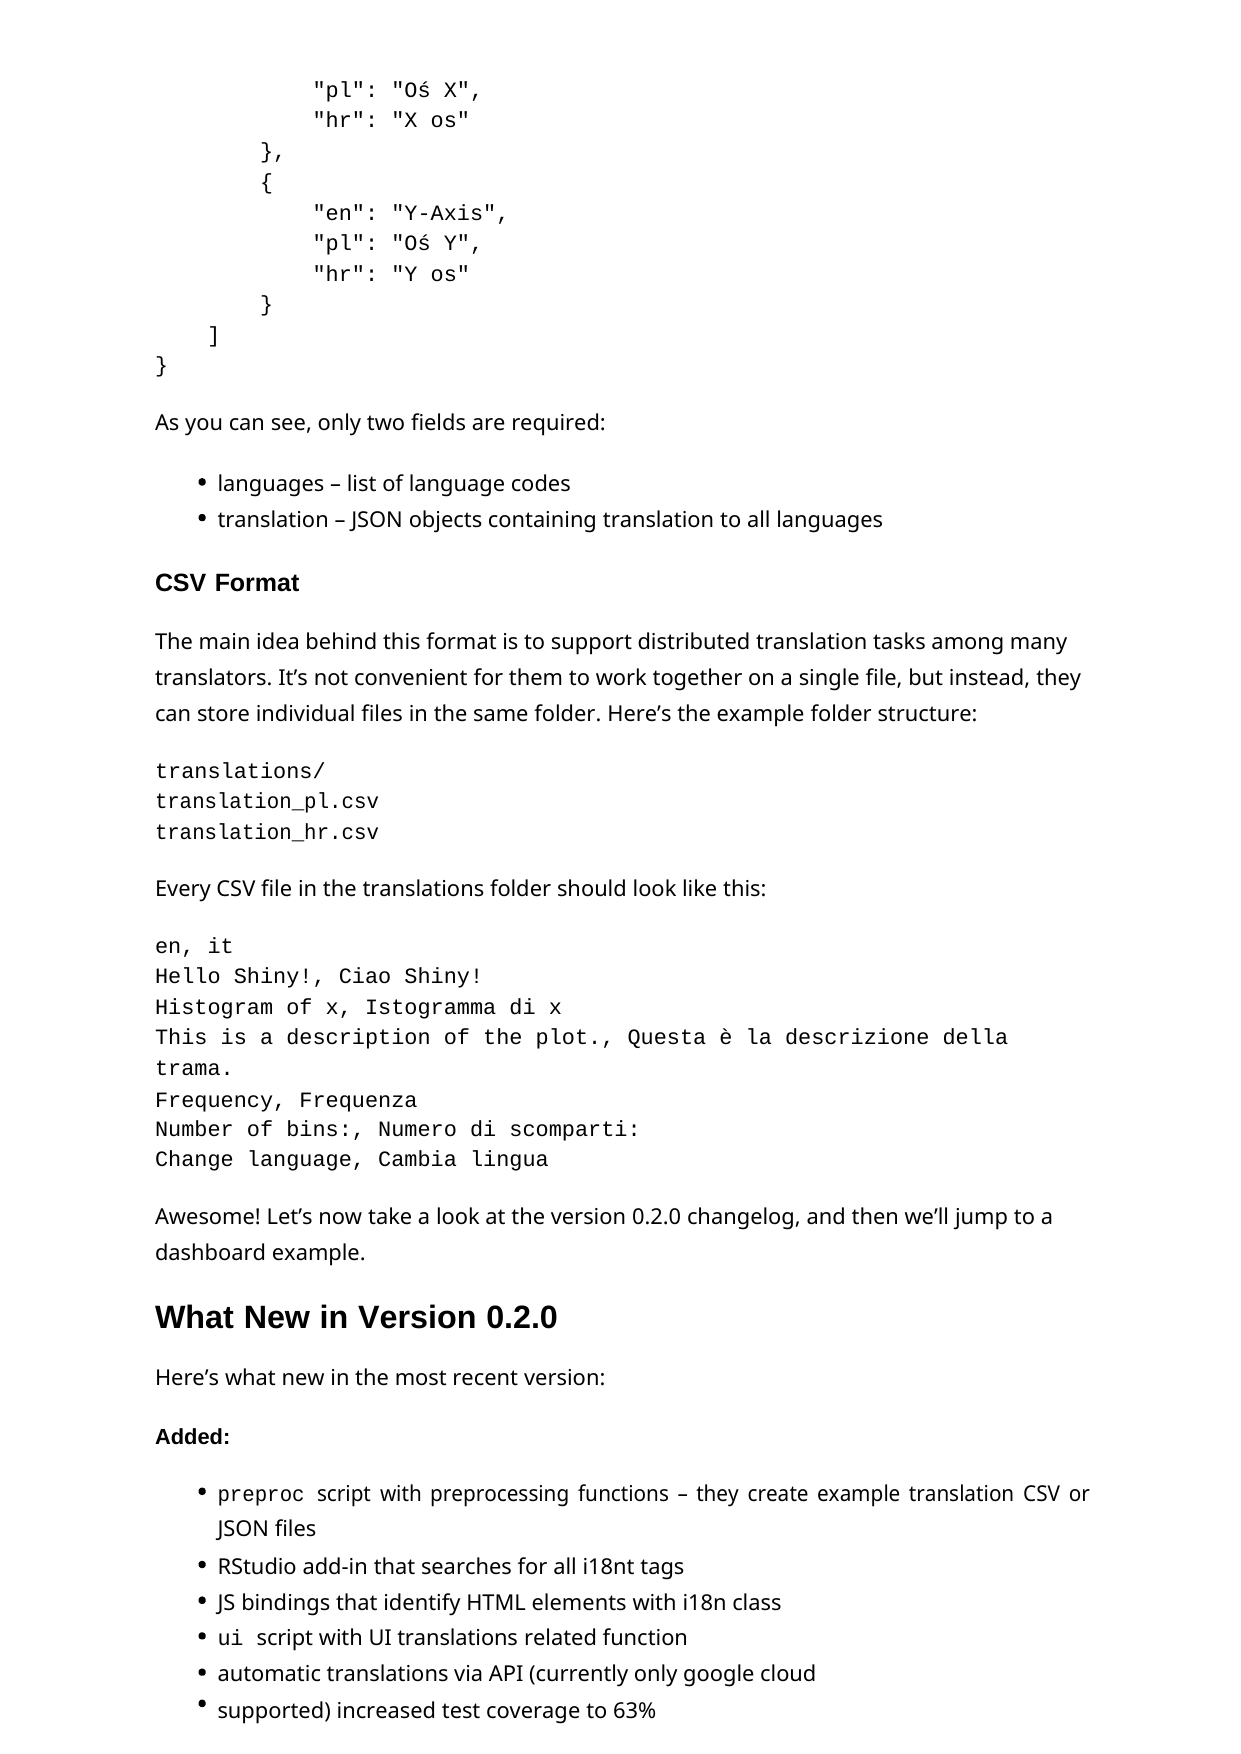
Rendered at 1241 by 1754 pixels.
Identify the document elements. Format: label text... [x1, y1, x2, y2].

text "en": "Y-Axis", [312, 202, 1094, 226]
subtitle What New in Version 0.2.0 [155, 1298, 1094, 1335]
text Here’s what new in the most recent version: [155, 1362, 1085, 1392]
text ] [207, 324, 1094, 349]
text translation – JSON objects containing translation to all languages [217, 504, 1094, 533]
text Frequency, Frequenza [155, 1087, 1094, 1112]
text As you can see, only two fields are required: [155, 407, 1094, 437]
text { [260, 171, 1094, 196]
text JS bindings that identify HTML elements with i18n class [217, 1586, 1094, 1616]
text automatic translations via API (currently only google cloud supported) increased test coverage to 63% [217, 1658, 891, 1725]
text } [260, 293, 1094, 318]
text Hello Shiny!, Ciao Shiny! Histogram of x, Istogramma di x [155, 966, 562, 1021]
text Number of bins:, Numero di scomparti: [155, 1118, 1094, 1143]
text translations/ translation_pl.csv translation_hr.csv [155, 760, 547, 846]
text RStudio add-in that searches for all i18nt tags [217, 1551, 1094, 1580]
text "pl": "Oś X", [312, 79, 1094, 104]
text Awesome! Let’s now take a look at the version 0.2.0 changelog, and then we’ll jump to a dashboard example. [155, 1201, 1094, 1267]
text This is a description of the plot., Questa è la descrizione della trama. [155, 1027, 1010, 1082]
subtitle Added: [155, 1424, 1094, 1449]
subtitle CSV Format [155, 568, 1094, 597]
text Every CSV file in the translations folder should look like this: [155, 873, 1094, 902]
text "hr": "X os" [312, 109, 1094, 134]
text } [155, 355, 1094, 379]
text languages – list of language codes [217, 468, 1094, 498]
text "pl": "Oś Y", [312, 232, 1094, 257]
text The main idea behind this format is to support distributed translation tasks among many translators. It’s not convenient for them to work together on a single file, but instead, they can store individual files in the same folder. Here’s the example folder structure: [155, 626, 1094, 728]
text preproc script with preprocessing functions – they create example translation CSV or JSON files [217, 1477, 1094, 1543]
text Change language, Cambia lingua [155, 1148, 1094, 1173]
text "hr": "Y os" [312, 263, 1094, 288]
text en, it [155, 935, 1094, 960]
text ui script with UI translations related function [217, 1622, 1094, 1652]
text }, [260, 140, 1094, 165]
